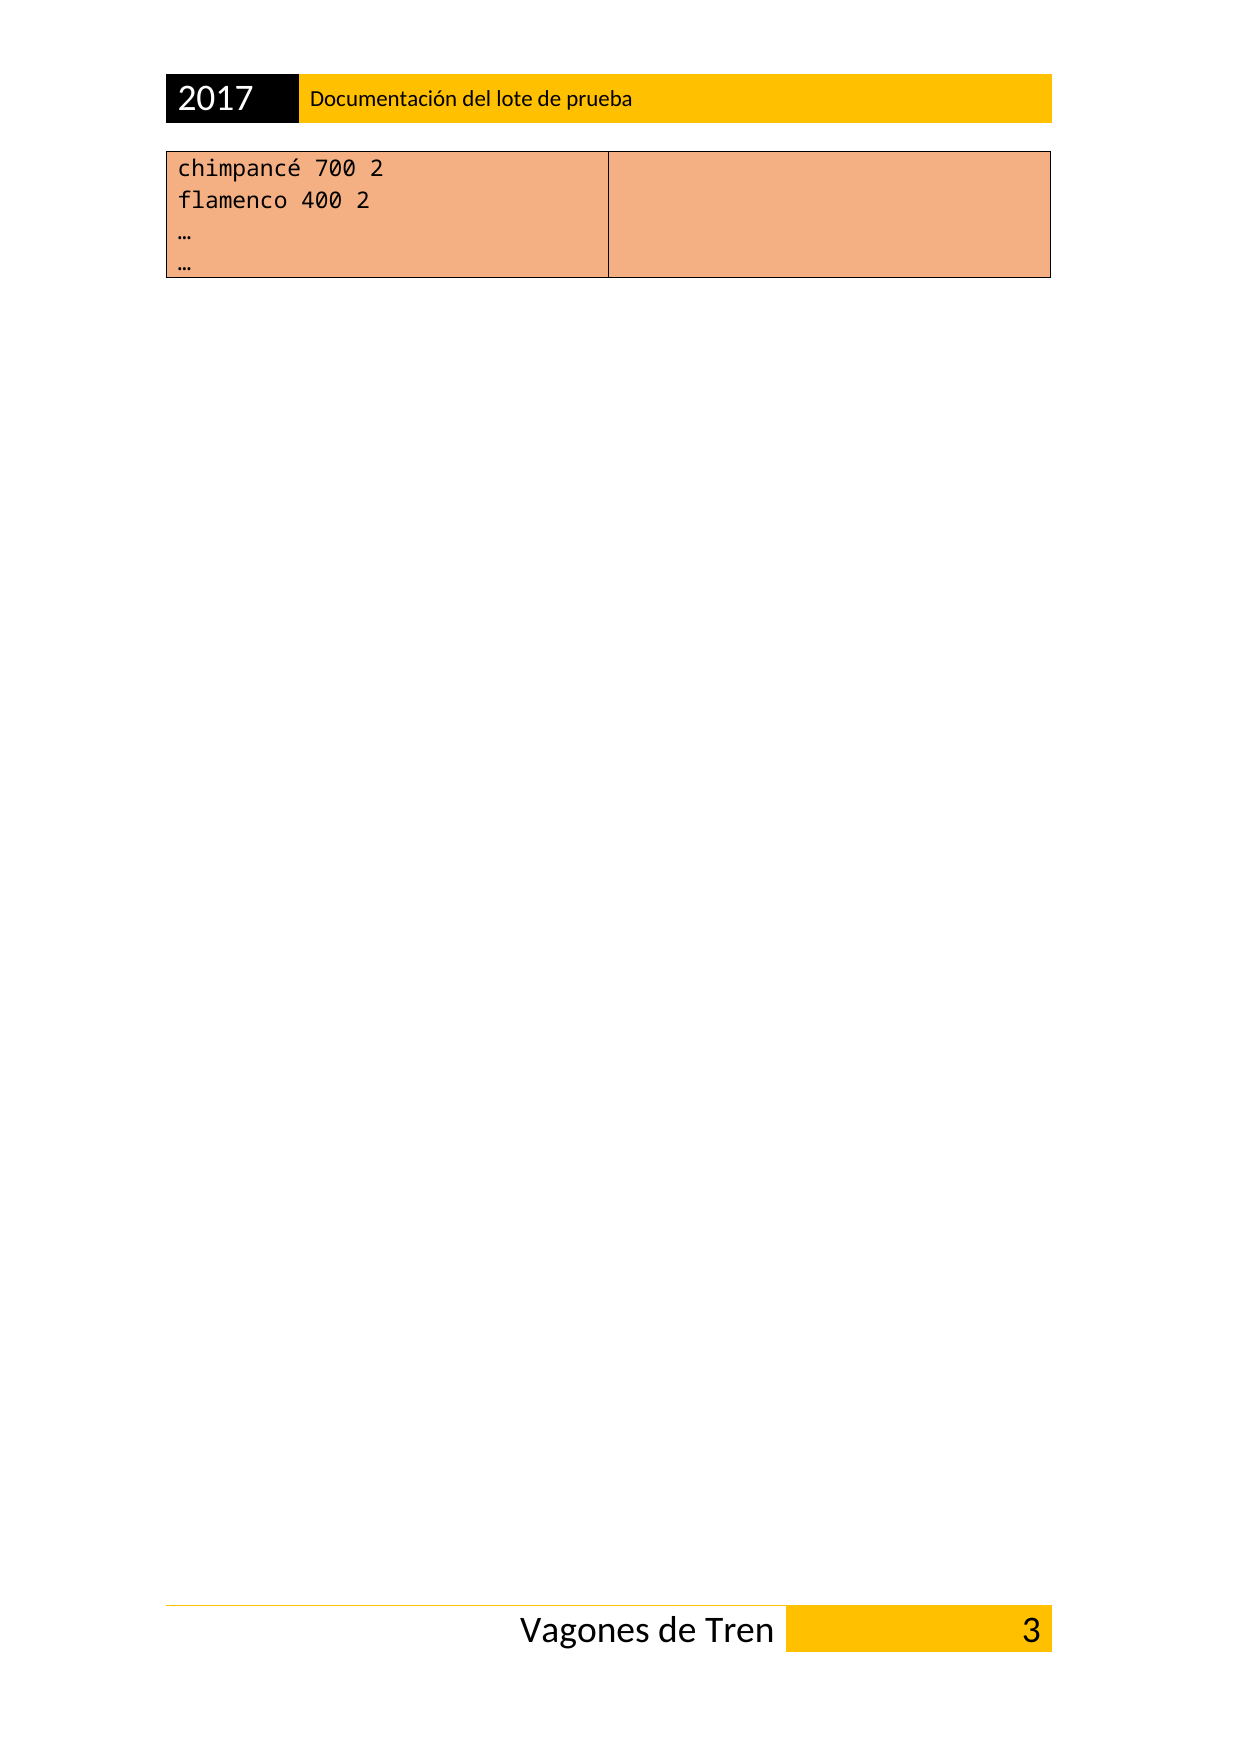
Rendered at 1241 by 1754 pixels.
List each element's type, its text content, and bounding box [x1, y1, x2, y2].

table_cell ... [609, 152, 1050, 277]
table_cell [167, 152, 608, 277]
